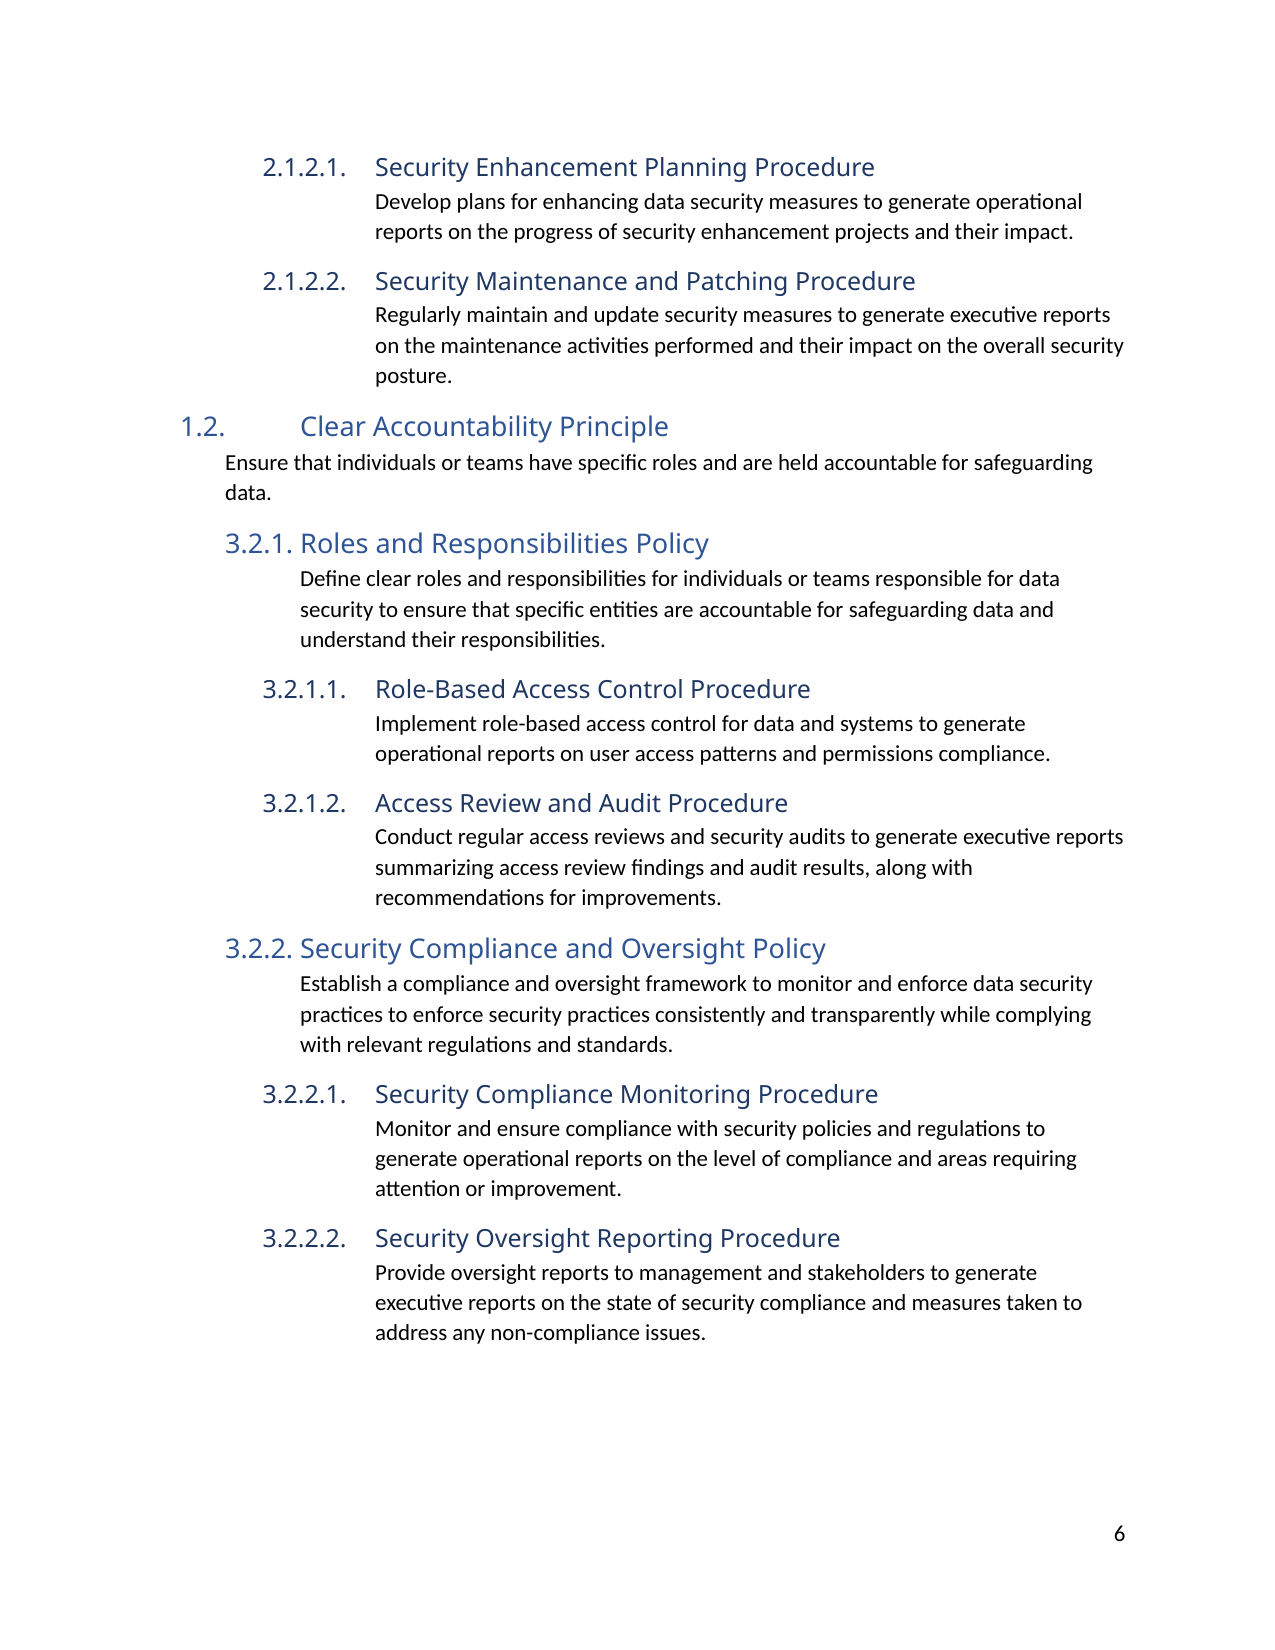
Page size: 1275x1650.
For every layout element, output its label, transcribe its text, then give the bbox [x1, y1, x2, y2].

text Ensure that individuals or teams have specific roles and are held accountable for safeguarding data. [225, 448, 1125, 506]
list Access Review and Audit Procedure [262, 786, 1125, 820]
text Define clear roles and responsibilities for individuals or teams responsible for data security to ensure that specific entities are accountable for safeguarding data and understand their responsibilities. [300, 564, 1125, 653]
text Implement role-based access control for data and systems to generate operational reports on user access patterns and permissions compliance. [375, 709, 1125, 767]
list Security Compliance Monitoring Procedure [262, 1077, 1125, 1111]
list Roles and Responsibilities Policy [225, 525, 1125, 562]
text Establish a compliance and oversight framework to monitor and enforce data security practices to enforce security practices consistently and transparently while complying with relevant regulations and standards. [300, 969, 1125, 1058]
list Clear Accountability Principle [180, 408, 1125, 445]
text Regularly maintain and update security measures to generate executive reports on the maintenance activities performed and their impact on the overall security posture. [375, 301, 1125, 389]
list Role-Based Access Control Procedure [262, 672, 1125, 706]
text Monitor and ensure compliance with security policies and regulations to generate operational reports on the level of compliance and areas requiring attention or improvement. [375, 1114, 1125, 1202]
list Security Oversight Reporting Procedure [262, 1221, 1125, 1255]
list Security Maintenance and Patching Procedure [262, 264, 1125, 298]
text Provide oversight reports to management and stakeholders to generate executive reports on the state of security compliance and measures taken to address any non-compliance issues. [375, 1258, 1125, 1346]
list Security Enhancement Planning Procedure [262, 150, 1125, 184]
text Develop plans for enhancing data security measures to generate operational reports on the progress of security enhancement projects and their impact. [375, 187, 1125, 245]
list Security Compliance and Oversight Policy [225, 930, 1125, 967]
text Conduct regular access reviews and security audits to generate executive reports summarizing access review findings and audit results, along with recommendations for improvements. [375, 822, 1125, 911]
